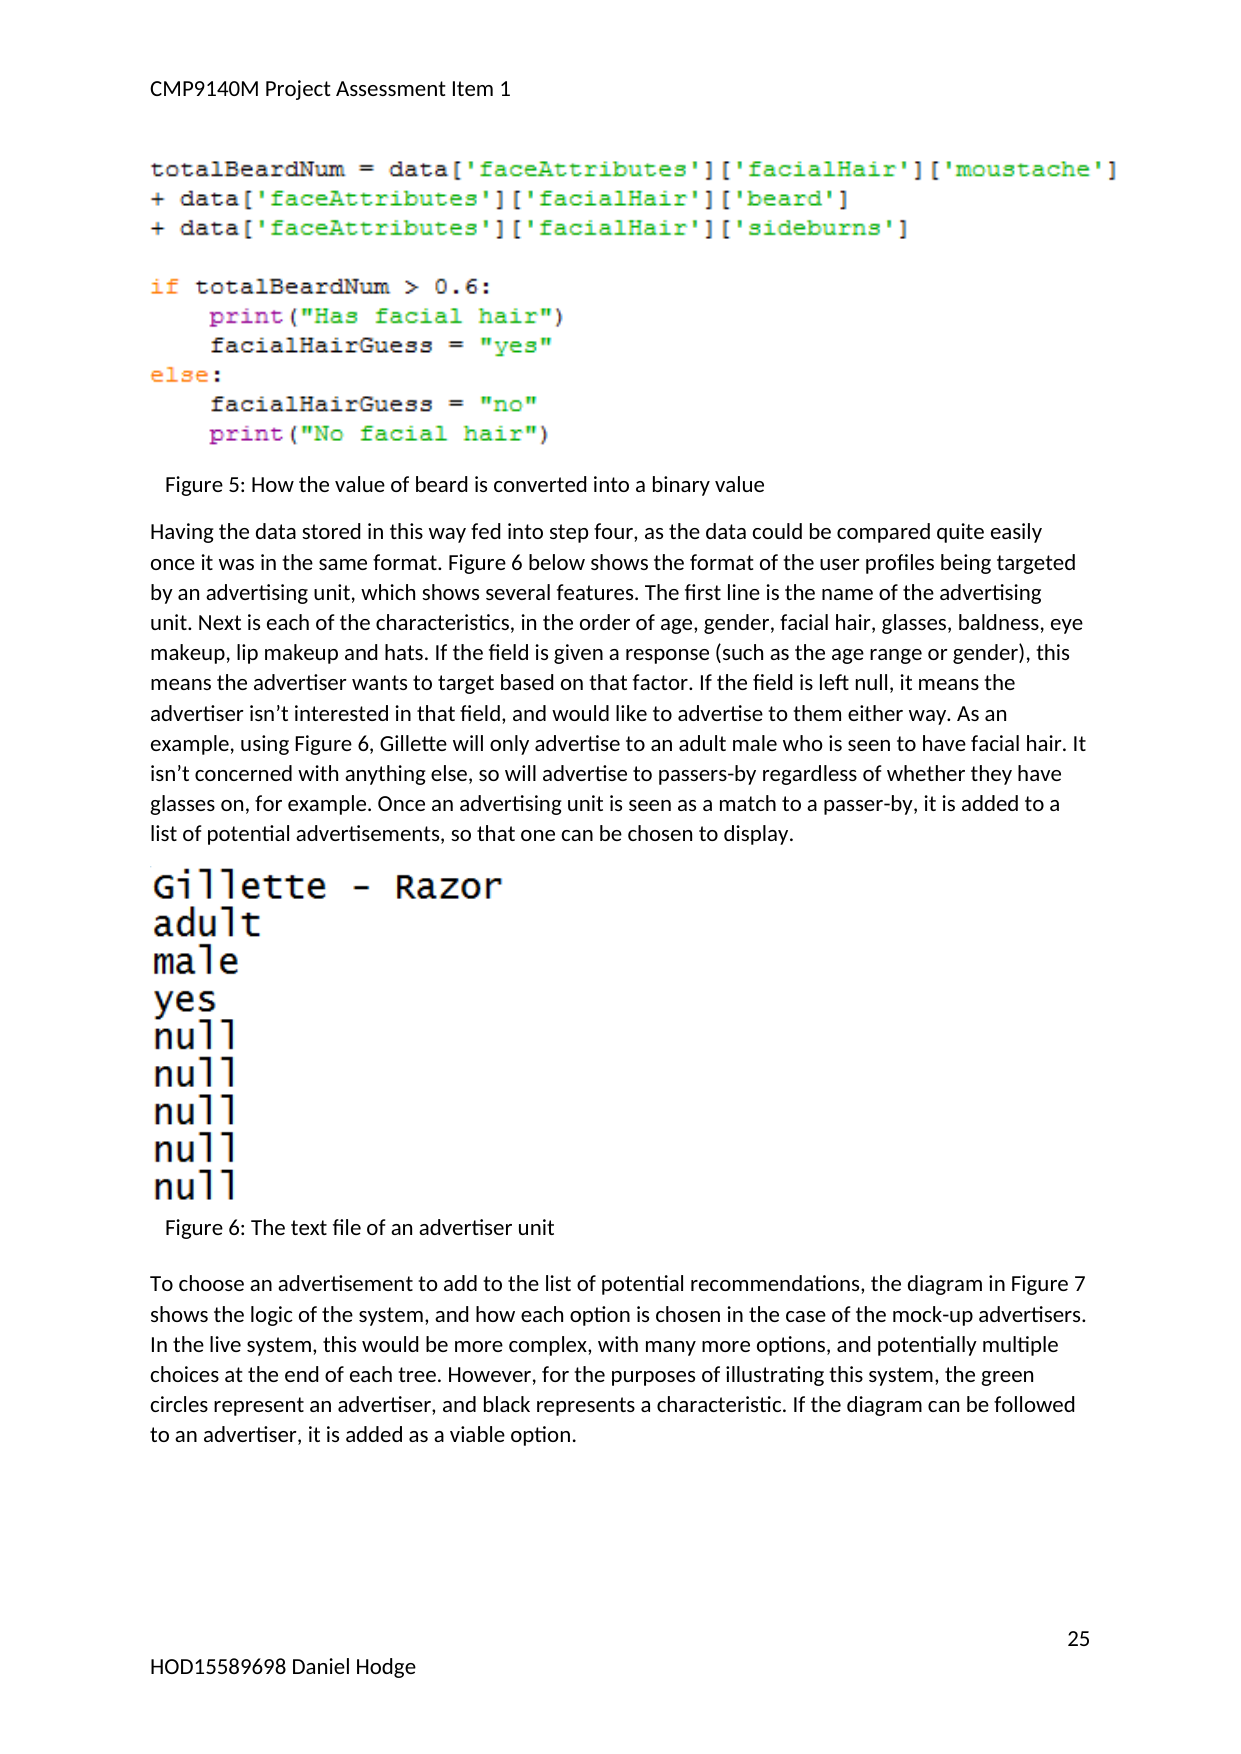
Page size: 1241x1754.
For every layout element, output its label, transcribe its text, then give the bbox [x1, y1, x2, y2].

picture [150, 866, 514, 1204]
text To choose an advertisement to add to the list of potential recommendations, the diagram in Figure 7 shows the logic of the system, and how each option is chosen in the case of the mock-up advertisers. In the live system, this would be more complex, with many more options, and potentially multiple choices at the end of each tree. However, for the purposes of illustrating this system, the green circles represent an advertiser, and black represents a characteristic. If the diagram can be followed to an advertiser, it is added as a viable option. [150, 1269, 1090, 1449]
picture [150, 150, 1119, 452]
